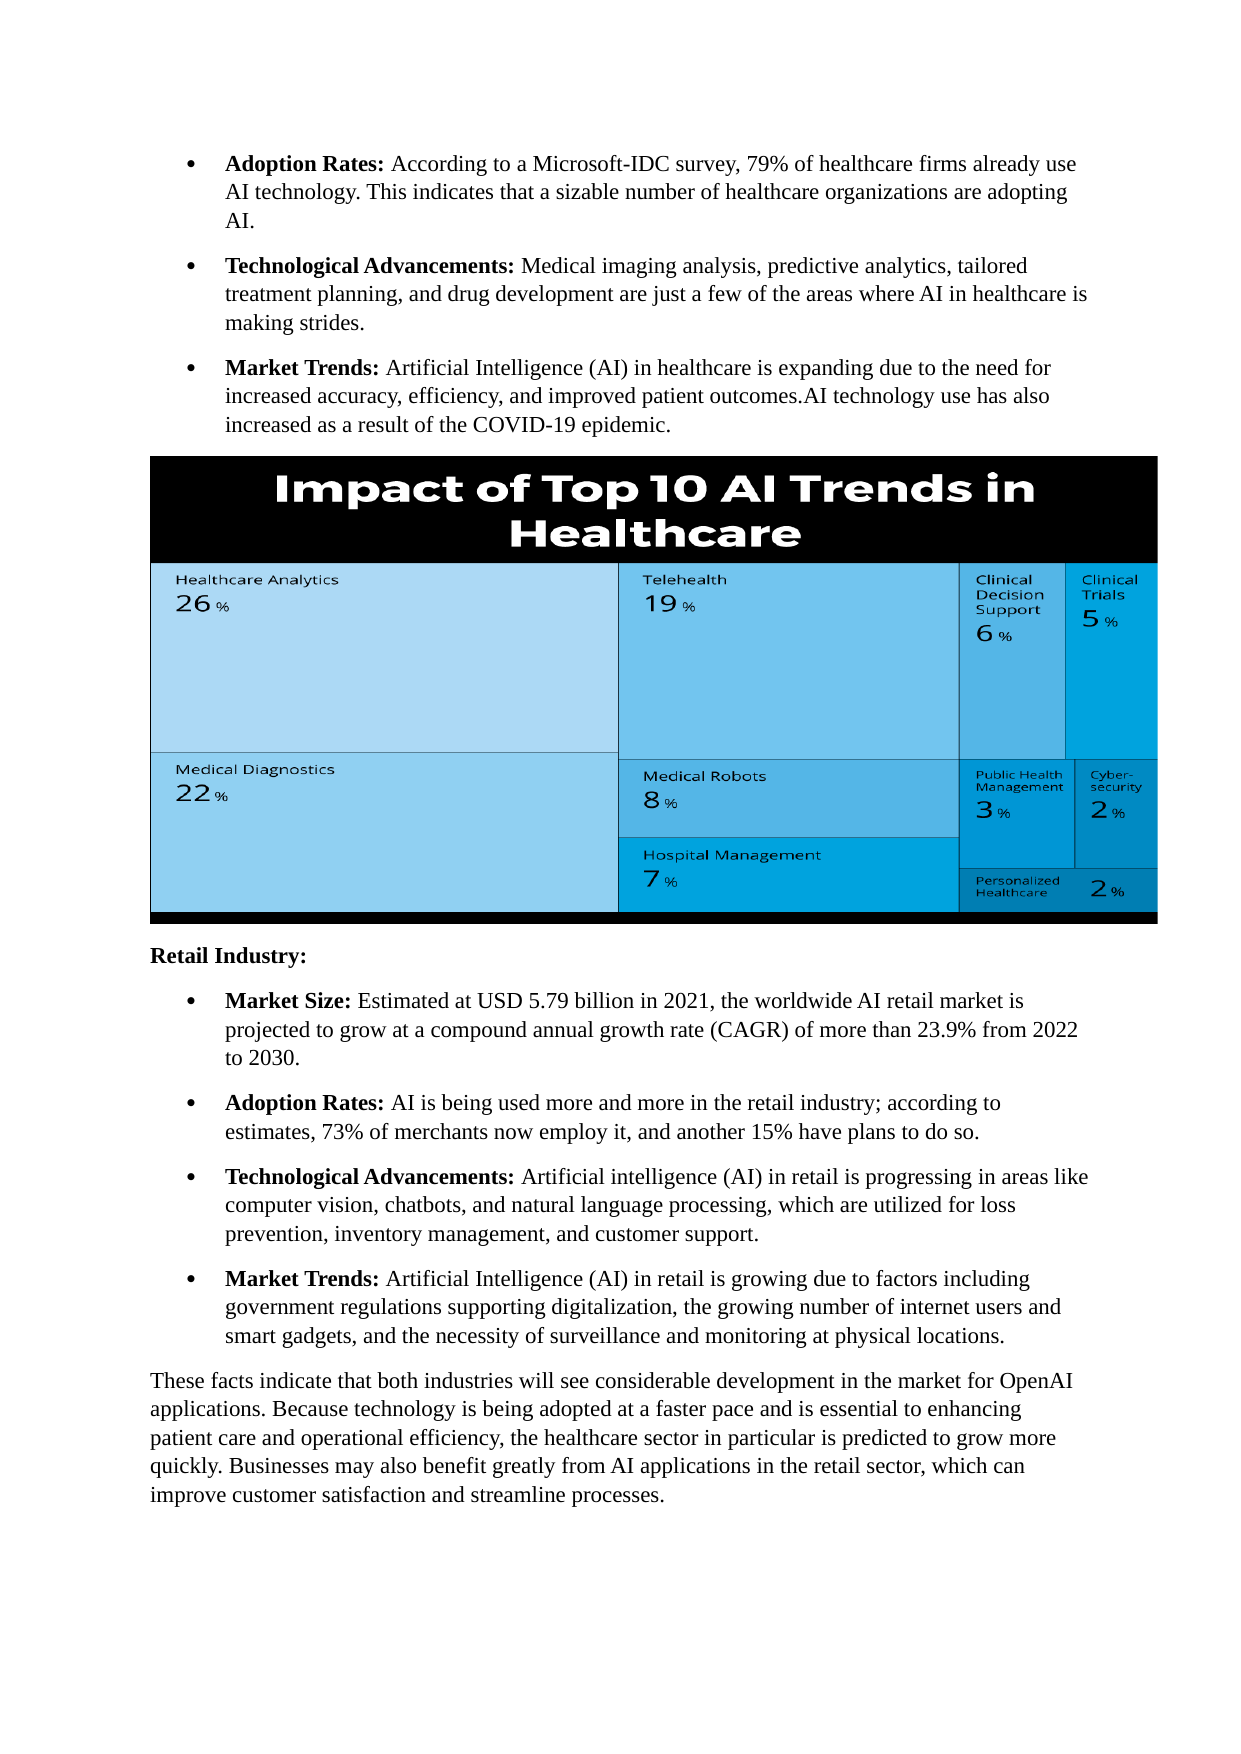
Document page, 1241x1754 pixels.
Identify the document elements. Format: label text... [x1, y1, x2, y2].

list Market Trends: Artificial Intelligence (AI) in healthcare is expanding due to the need for increased accuracy, efficiency, and improved patient outcomes.AI technology use has also increased as a result of the COVID-19 epidemic. [187, 354, 1090, 437]
text Retail Industry: [150, 942, 1090, 969]
list Market Size: Estimated at USD 5.79 billion in 2021, the worldwide AI retail market is projected to grow at a compound annual growth rate (CAGR) of more than 23.9% from 2022 to 2030. [187, 987, 1090, 1071]
text These facts indicate that both industries will see considerable development in the market for OpenAI applications. Because technology is being adopted at a faster pace and is essential to enhancing patient care and operational efficiency, the healthcare sector in particular is predicted to grow more quickly. Businesses may also benefit greatly from AI applications in the retail sector, which can improve customer satisfaction and streamline processes. [150, 1367, 1090, 1507]
list Market Trends: Artificial Intelligence (AI) in retail is growing due to factors including government regulations supporting digitalization, the growing number of internet users and smart gadgets, and the necessity of surveillance and monitoring at physical locations. [187, 1265, 1090, 1348]
list Technological Advancements: Medical imaging analysis, predictive analytics, tailored treatment planning, and drug development are just a few of the areas where AI in healthcare is making strides. [187, 252, 1090, 335]
picture [150, 456, 1158, 924]
list Adoption Rates: According to a Microsoft-IDC survey, 79% of healthcare firms already use AI technology. This indicates that a sizable number of healthcare organizations are adopting AI. [187, 150, 1090, 233]
list Adoption Rates: AI is being used more and more in the retail industry; according to estimates, 73% of merchants now employ it, and another 15% have plans to do so. [187, 1089, 1090, 1144]
list Technological Advancements: Artificial intelligence (AI) in retail is progressing in areas like computer vision, chatbots, and natural language processing, which are utilized for loss prevention, inventory management, and customer support. [187, 1163, 1090, 1246]
